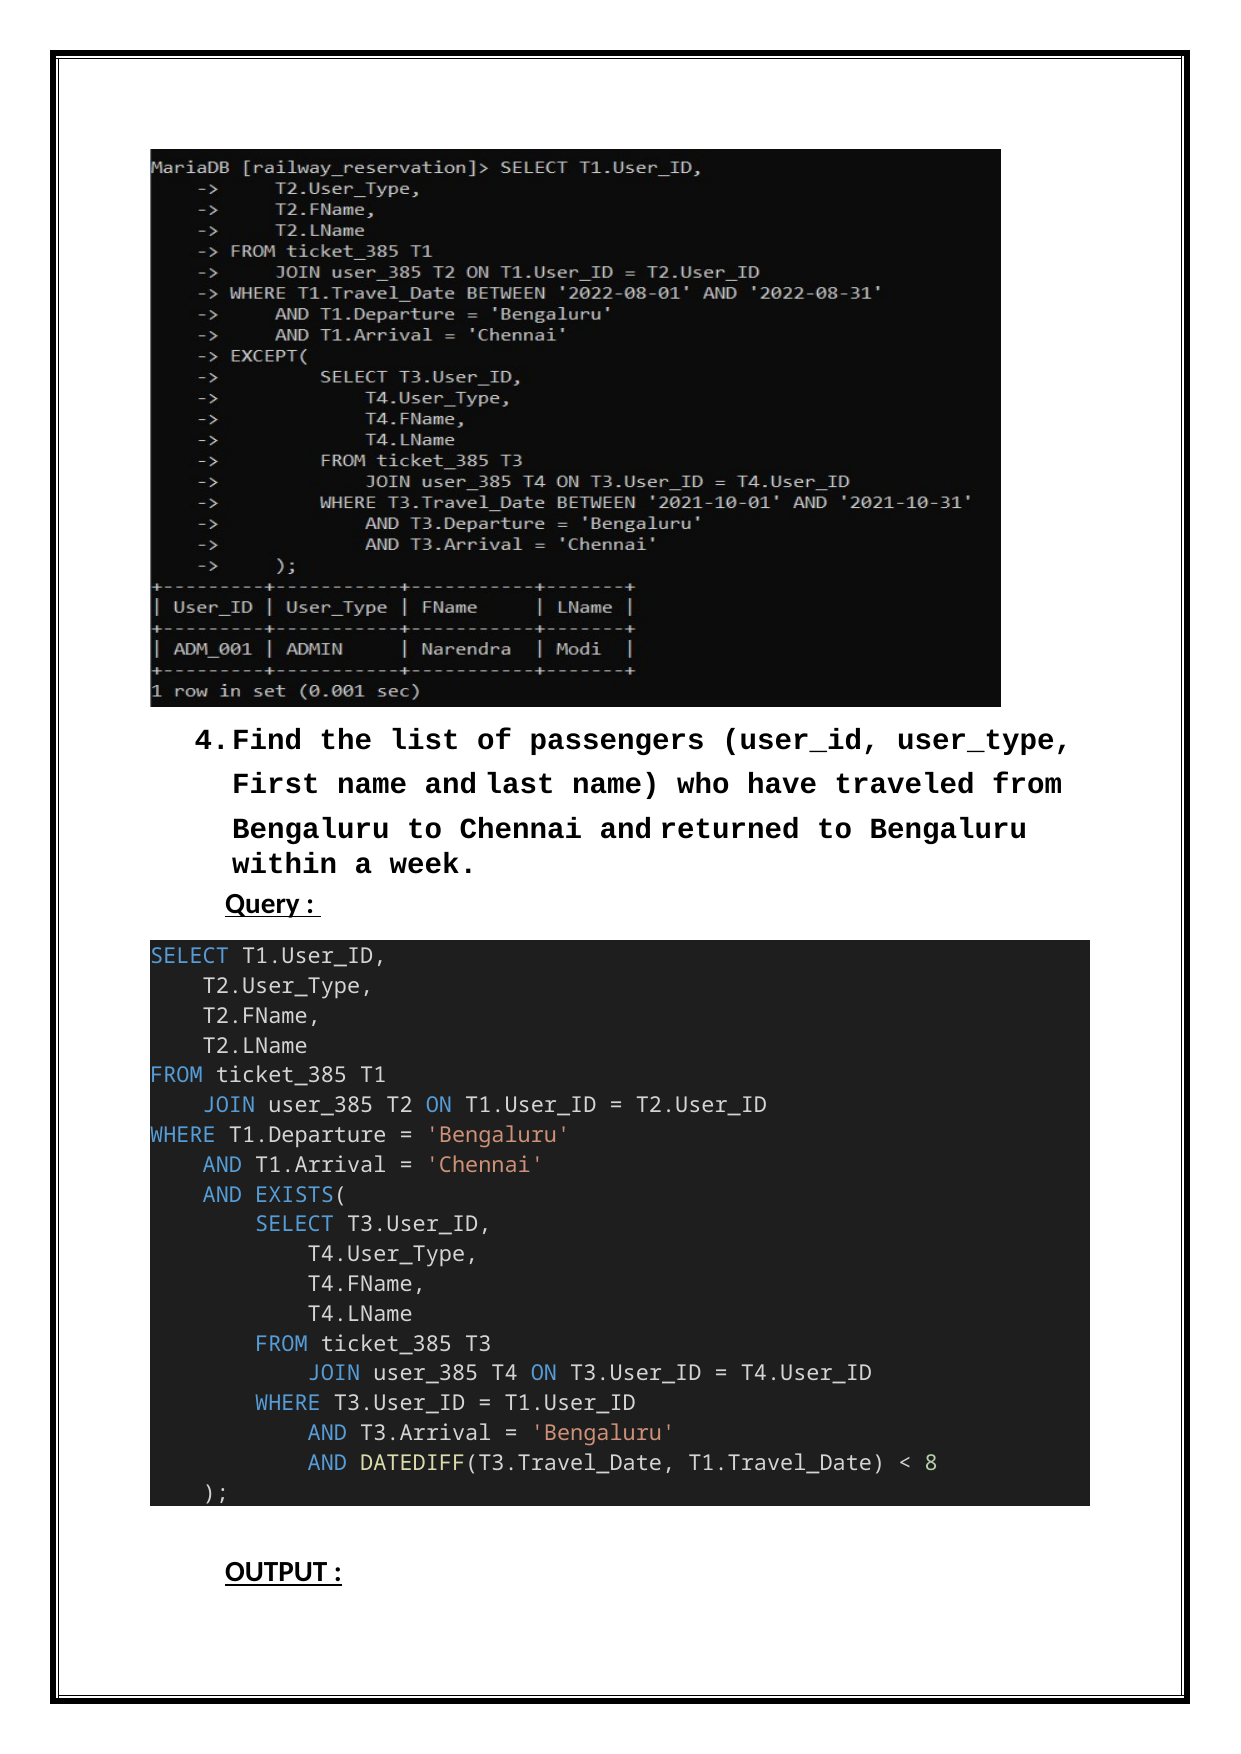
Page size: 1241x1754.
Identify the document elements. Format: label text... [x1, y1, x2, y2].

text FROM ticket_385 T3 [150, 1328, 1090, 1357]
text FROM ticket_385 T1 [150, 1059, 1090, 1089]
text AND T1.Arrival = 'Chennai' [150, 1149, 1090, 1179]
text AND T3.Arrival = 'Bengaluru' [150, 1417, 1090, 1447]
text WHERE T3.User_ID = T1.User_ID [150, 1387, 1090, 1417]
text T4.LName [150, 1298, 1090, 1328]
text AND DATEDIFF(T3.Travel_Date, T1.Travel_Date) < 8 [150, 1447, 1090, 1477]
text T4.FName, [150, 1268, 1090, 1298]
list Find the list of passengers (user_id, user_type, First name and last name) who have traveled from Bengaluru to Chennai and returned to Bengaluru within a week. [194, 725, 1090, 883]
text SELECT T3.User_ID, [150, 1208, 1090, 1238]
text T4.User_Type, [150, 1238, 1090, 1268]
text AND EXISTS( [150, 1179, 1090, 1208]
list Query : [225, 885, 1090, 921]
text T2.LName [150, 1030, 1090, 1059]
text T2.User_Type, [150, 970, 1090, 1000]
text SELECT T1.User_ID, [150, 940, 1090, 970]
text JOIN user_385 T2 ON T1.User_ID = T2.User_ID [150, 1089, 1090, 1119]
text T2.FName, [150, 1000, 1090, 1030]
text ); [150, 1477, 1090, 1506]
text JOIN user_385 T4 ON T3.User_ID = T4.User_ID [150, 1357, 1090, 1387]
picture [150, 149, 1001, 707]
text WHERE T1.Departure = 'Bengaluru' [150, 1119, 1090, 1149]
text OUTPUT : [150, 1553, 1090, 1589]
